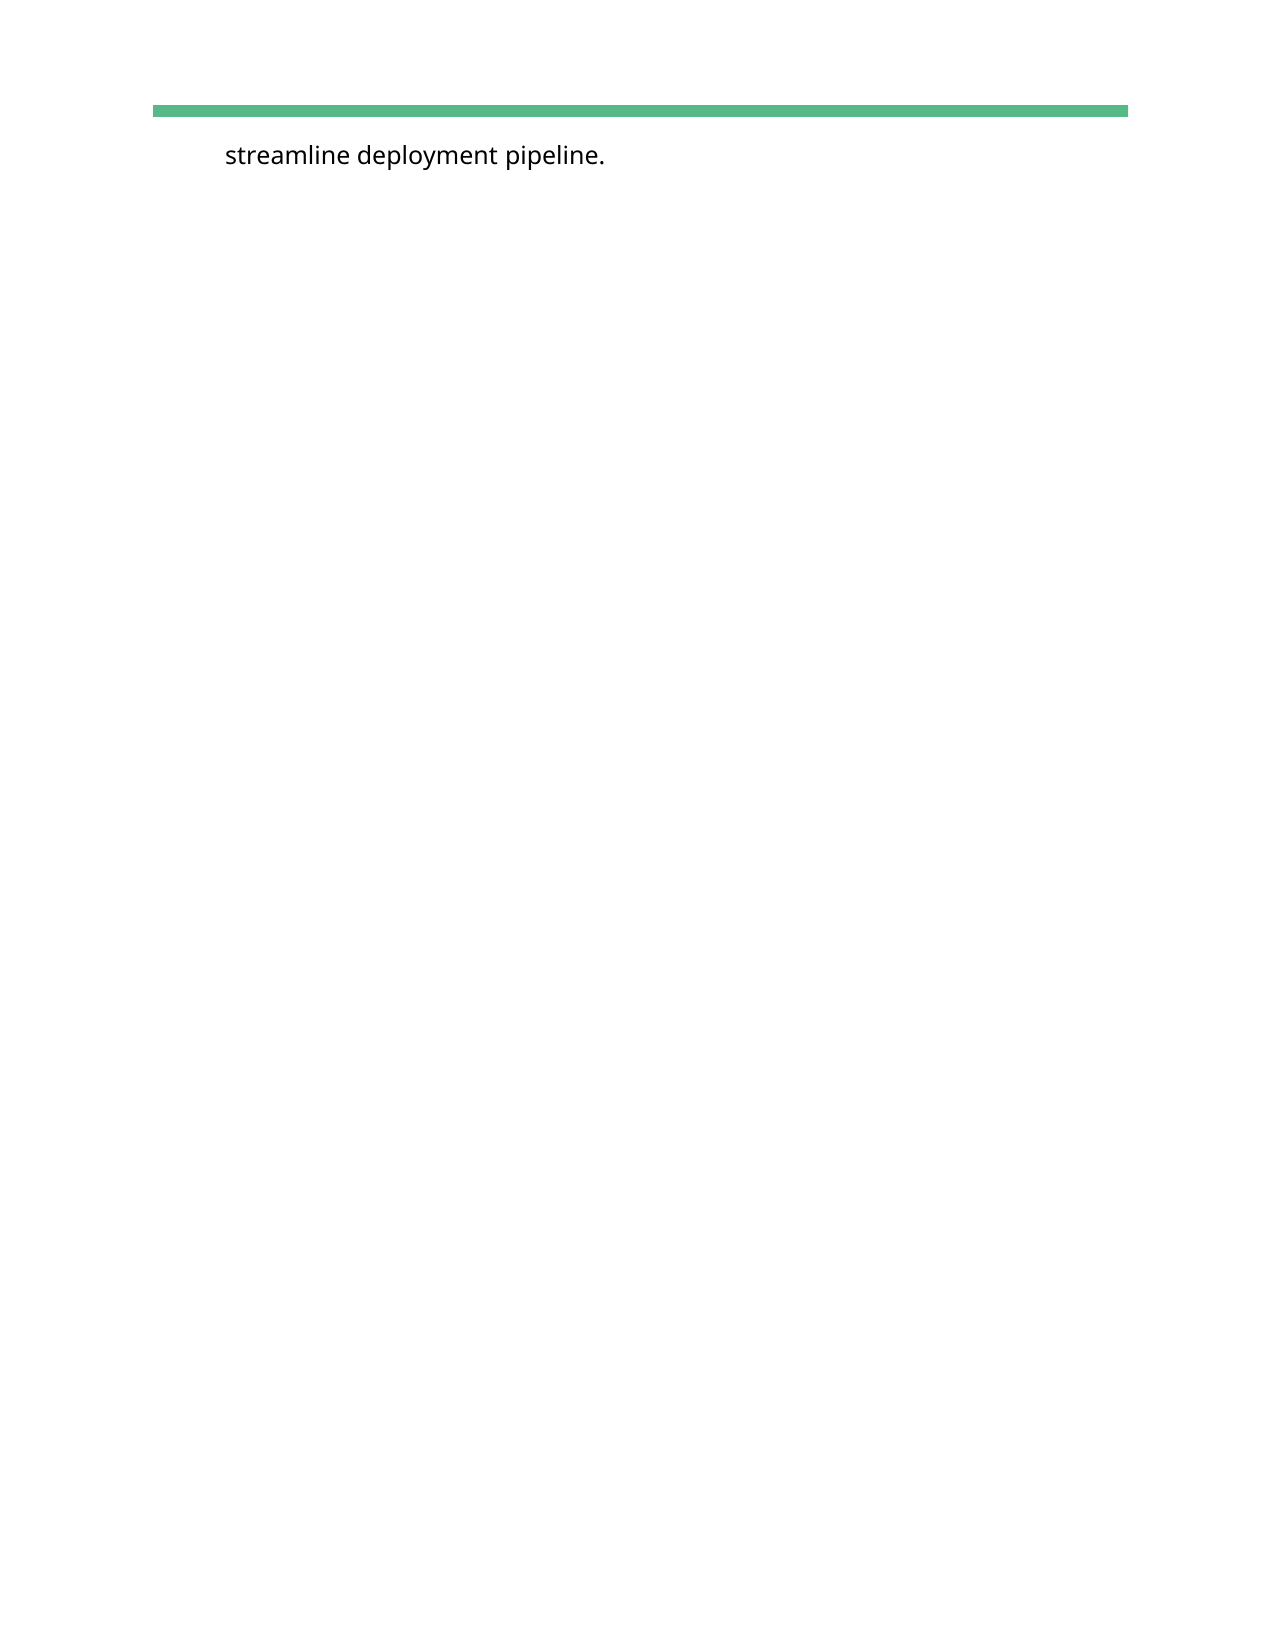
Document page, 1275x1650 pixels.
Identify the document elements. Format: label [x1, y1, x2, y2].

picture [153, 105, 1129, 117]
list [187, 137, 937, 172]
